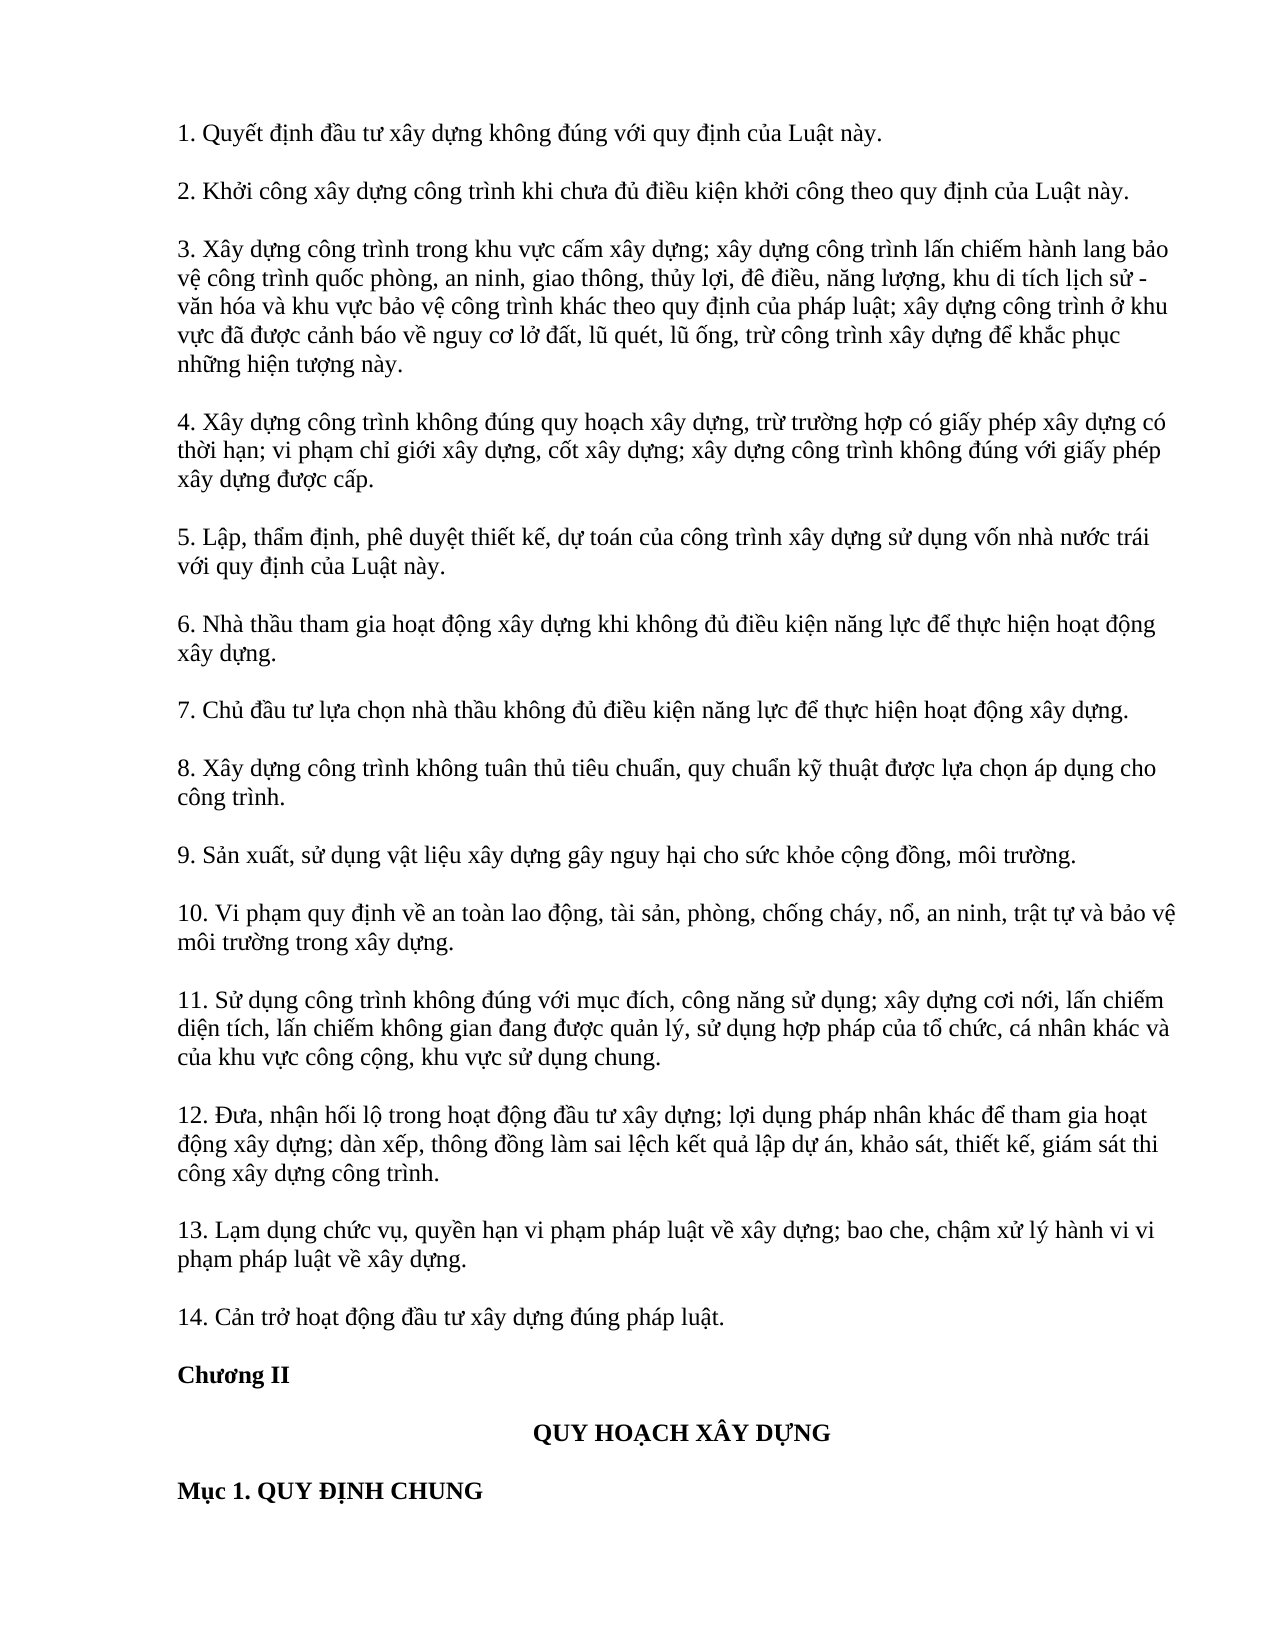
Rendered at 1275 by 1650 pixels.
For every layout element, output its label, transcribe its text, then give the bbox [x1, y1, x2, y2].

text 3. Xây dựng công trình trong khu vực cấm xây dựng; xây dựng công trình lấn chiếm hành lang bảo vệ công trình quốc phòng, an ninh, giao thông, thủy lợi, đê điều, năng lượng, khu di tích lịch sử - văn hóa và khu vực bảo vệ công trình khác theo quy định của pháp luật; xây dựng công trình ở khu vực đã được cảnh báo về nguy cơ lở đất, lũ quét, lũ ống, trừ công trình xây dựng để khắc phục những hiện tượng này. [177, 234, 1186, 378]
text 4. Xây dựng công trình không đúng quy hoạch xây dựng, trừ trường hợp có giấy phép xây dựng có thời hạn; vi phạm chỉ giới xây dựng, cốt xây dựng; xây dựng công trình không đúng với giấy phép xây dựng được cấp. [177, 407, 1186, 493]
text 7. Chủ đầu tư lựa chọn nhà thầu không đủ điều kiện năng lực để thực hiện hoạt động xây dựng. [177, 696, 1186, 724]
text Chương II [177, 1360, 1186, 1389]
text 8. Xây dựng công trình không tuân thủ tiêu chuẩn, quy chuẩn kỹ thuật được lựa chọn áp dụng cho công trình. [177, 753, 1186, 811]
text 13. Lạm dụng chức vụ, quyền hạn vi phạm pháp luật về xây dựng; bao che, chậm xử lý hành vi vi phạm pháp luật về xây dựng. [177, 1216, 1186, 1273]
text Mục 1. QUY ĐỊNH CHUNG [177, 1476, 1186, 1505]
text 1. Quyết định đầu tư xây dựng không đúng với quy định của Luật này. [177, 118, 1186, 147]
text QUY HOẠCH XÂY DỰNG [177, 1418, 1186, 1447]
text 6. Nhà thầu tham gia hoạt động xây dựng khi không đủ điều kiện năng lực để thực hiện hoạt động xây dựng. [177, 609, 1186, 666]
text 12. Đưa, nhận hối lộ trong hoạt động đầu tư xây dựng; lợi dụng pháp nhân khác để tham gia hoạt động xây dựng; dàn xếp, thông đồng làm sai lệch kết quả lập dự án, khảo sát, thiết kế, giám sát thi công xây dựng công trình. [177, 1100, 1186, 1186]
text 14. Cản trở hoạt động đầu tư xây dựng đúng pháp luật. [177, 1302, 1186, 1331]
text 11. Sử dụng công trình không đúng với mục đích, công năng sử dụng; xây dựng cơi nới, lấn chiếm diện tích, lấn chiếm không gian đang được quản lý, sử dụng hợp pháp của tổ chức, cá nhân khác và của khu vực công cộng, khu vực sử dụng chung. [177, 985, 1186, 1071]
text 2. Khởi công xây dựng công trình khi chưa đủ điều kiện khởi công theo quy định của Luật này. [177, 176, 1186, 205]
text 9. Sản xuất, sử dụng vật liệu xây dựng gây nguy hại cho sức khỏe cộng đồng, môi trường. [561, 840, 1186, 869]
text 5. Lập, thẩm định, phê duyệt thiết kế, dự toán của công trình xây dựng sử dụng vốn nhà nước trái với quy định của Luật này. [177, 522, 1186, 580]
text 9. Sản xuất, sử dụng vật liệu xây dựng gây nguy hại cho sức khỏe cộng đồng, môi trường. [177, 840, 468, 869]
text 10. Vi phạm quy định về an toàn lao động, tài sản, phòng, chống cháy, nổ, an ninh, trật tự và bảo vệ môi trường trong xây dựng. [177, 898, 1186, 956]
